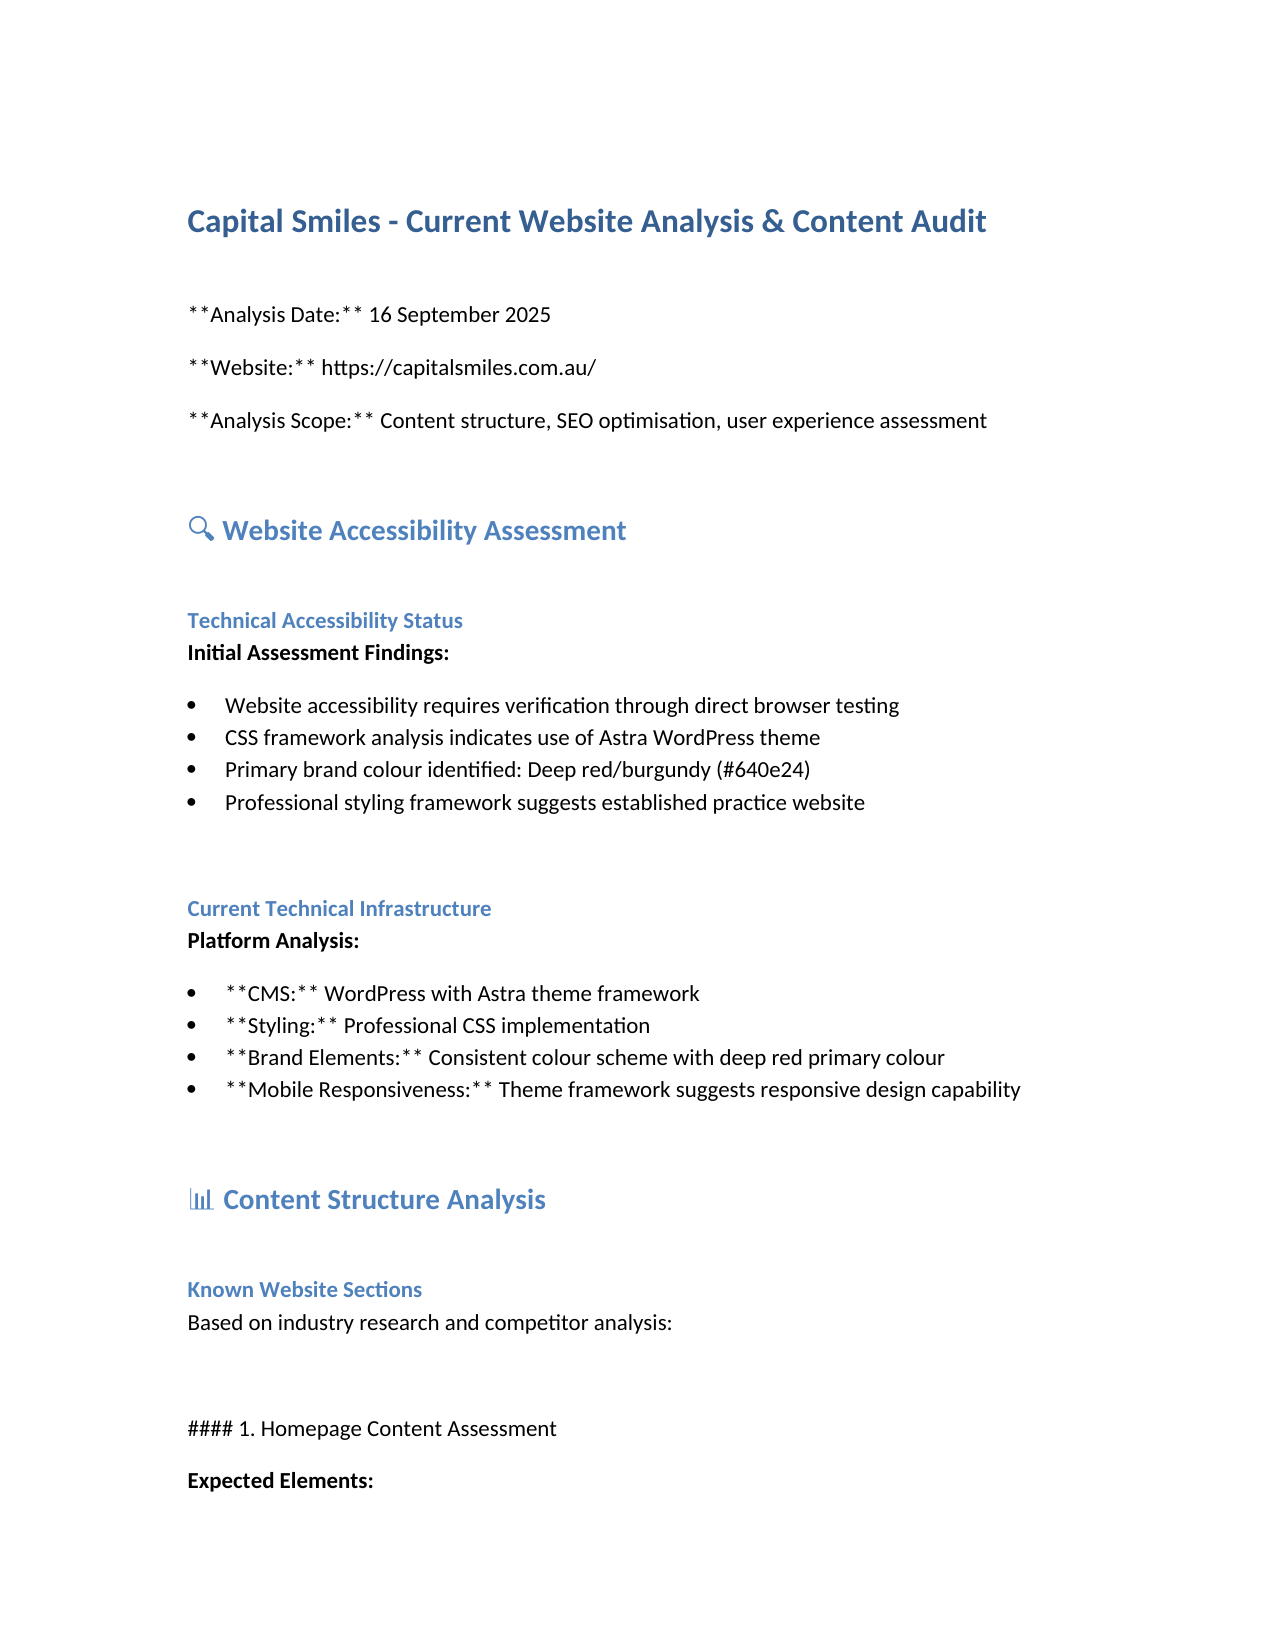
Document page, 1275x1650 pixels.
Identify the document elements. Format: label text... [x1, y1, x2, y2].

list CSS framework analysis indicates use of Astra WordPress theme [187, 723, 1087, 751]
list **Brand Elements:** Consistent colour scheme with deep red primary colour [187, 1043, 1087, 1071]
subtitle Capital Smiles - Current Website Analysis & Content Audit [187, 200, 1087, 241]
text Expected Elements: [187, 1467, 1087, 1495]
text #### 1. Homepage Content Assessment [187, 1414, 1087, 1442]
subtitle Technical Accessibility Status [187, 606, 1087, 634]
list **Mobile Responsiveness:** Theme framework suggests responsive design capability [187, 1075, 1087, 1103]
list **Styling:** Professional CSS implementation [187, 1011, 1087, 1039]
text **Website:** https://capitalsmiles.com.au/ [187, 353, 1087, 381]
list Professional styling framework suggests established practice website [187, 788, 1087, 816]
list Primary brand colour identified: Deep red/burgundy (#640e24) [187, 755, 1087, 783]
subtitle Current Technical Infrastructure [187, 894, 1087, 922]
subtitle 🔍 Website Accessibility Assessment [187, 512, 1087, 547]
text **Analysis Date:** 16 September 2025 [187, 300, 1087, 328]
text **Analysis Scope:** Content structure, SEO optimisation, user experience assessment [187, 406, 1087, 434]
list **CMS:** WordPress with Astra theme framework [187, 979, 1087, 1007]
text Platform Analysis: [187, 926, 1087, 954]
list Website accessibility requires verification through direct browser testing [187, 691, 1087, 719]
text Based on industry research and competitor analysis: [187, 1308, 1087, 1336]
subtitle Known Website Sections [187, 1275, 1087, 1303]
text Initial Assessment Findings: [187, 638, 1087, 666]
subtitle 📊 Content Structure Analysis [187, 1181, 1087, 1217]
